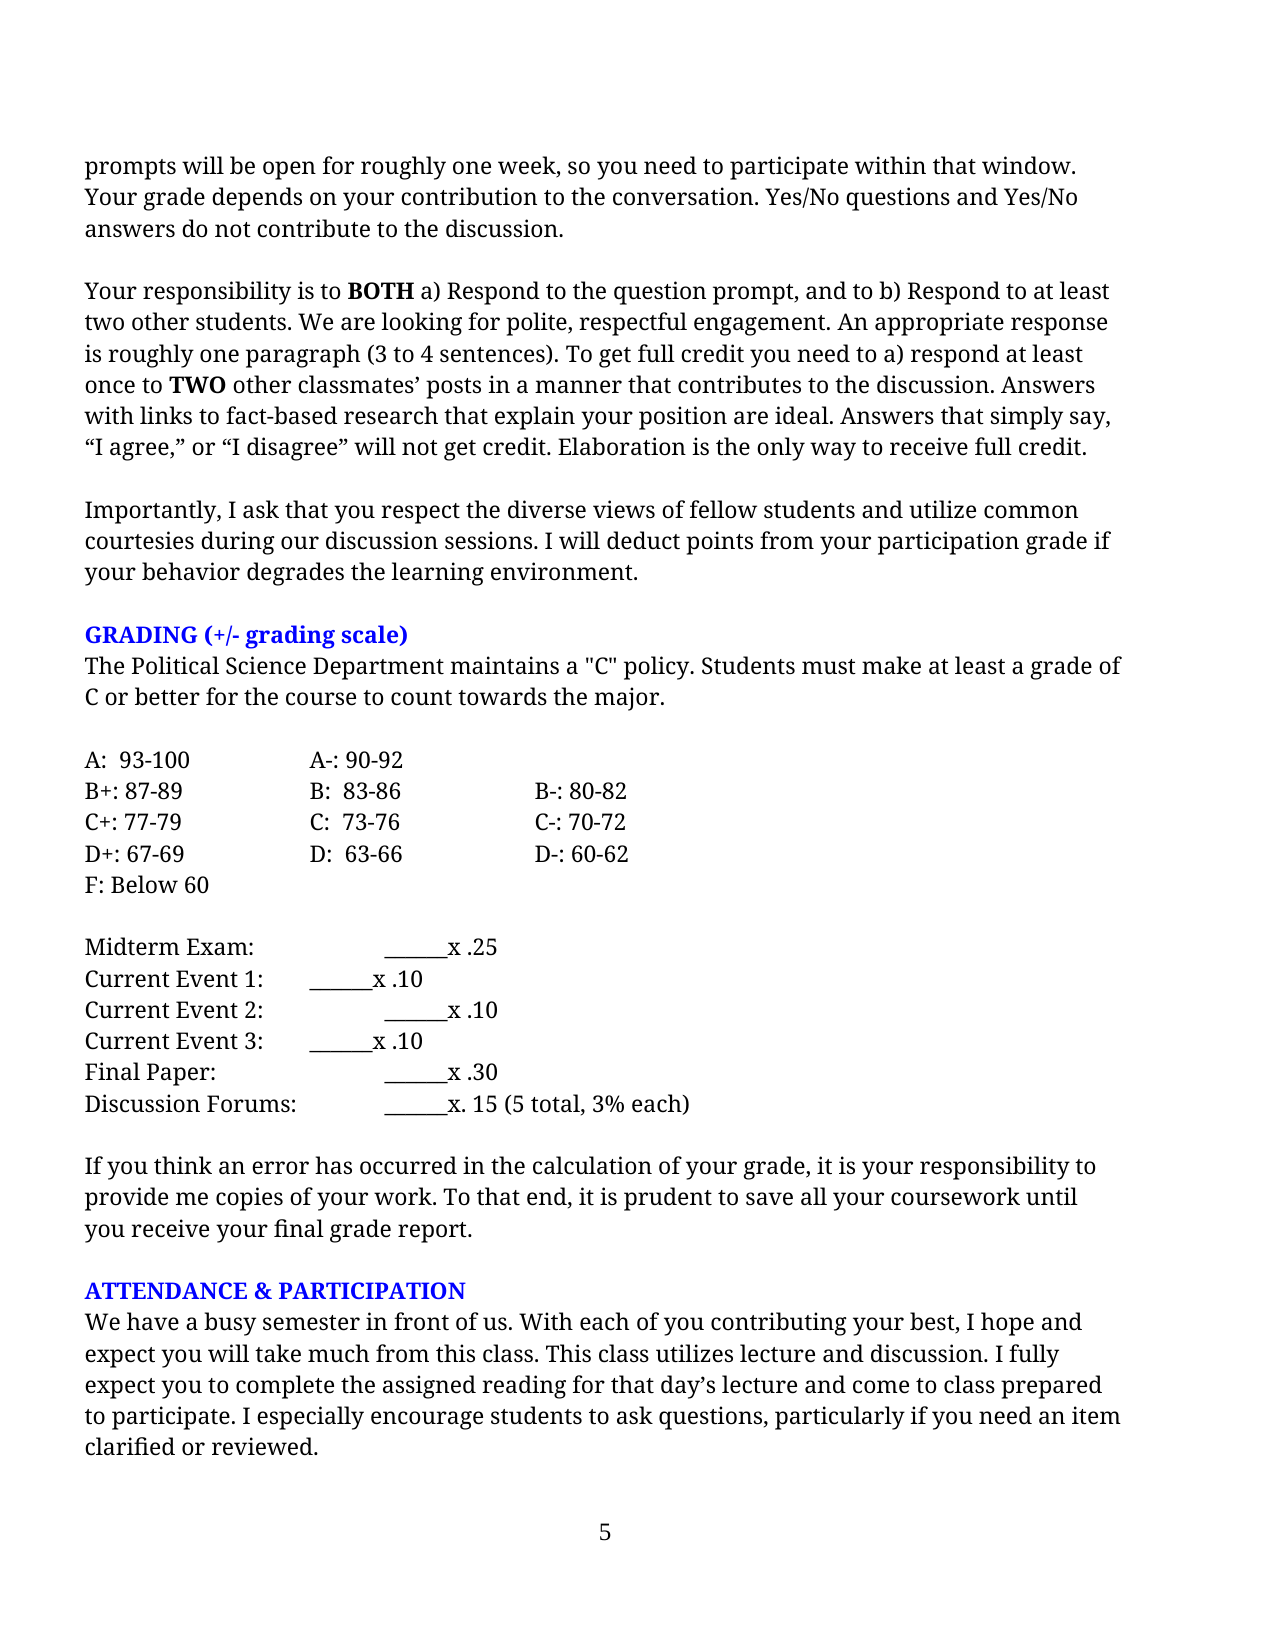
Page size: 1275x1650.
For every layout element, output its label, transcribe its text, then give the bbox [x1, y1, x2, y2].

text F: Below 60 [84, 869, 1125, 900]
text If you think an error has occurred in the calculation of your grade, it is your responsibility to provide me copies of your work. To that end, it is prudent to save all your coursework until you receive your final grade report. [84, 1150, 1125, 1244]
subtitle GRADING (+/- grading scale) [84, 619, 1125, 650]
text Current Event 3: ______x .10 [84, 1025, 1125, 1056]
text ATTENDANCE & PARTICIPATION [84, 1275, 1125, 1306]
text Importantly, I ask that you respect the diverse views of fellow students and utilize common courtesies during our discussion sessions. I will deduct points from your participation grade if your behavior degrades the learning environment. [84, 494, 1125, 587]
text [84, 150, 1125, 244]
text Your responsibility is to BOTH a) Respond to the question prompt, and to b) Respond to at least two other students. We are looking for polite, respectful engagement. An appropriate response is roughly one paragraph (3 to 4 sentences). To get full credit you need to a) respond at least once to TWO other classmates’ posts in a manner that contributes to the discussion. Answers with links to fact-based research that explain your position are ideal. Answers that simply say, “I agree,” or “I disagree” will not get credit. Elaboration is the only way to receive full credit. [84, 275, 1125, 462]
text A: 93-100 A-: 90-92 [84, 744, 1125, 775]
text We have a busy semester in front of us. With each of you contributing your best, I hope and expect you will take much from this class. This class utilizes lecture and discussion. I fully expect you to complete the assigned reading for that day’s lecture and come to class prepared to participate. I especially encourage students to ask questions, particularly if you need an item clarified or reviewed. [84, 1306, 1125, 1462]
text Final Paper: ______x .30 [84, 1056, 1125, 1087]
text Current Event 2: ______x .10 [84, 994, 1125, 1025]
text D+: 67-69 D: 63-66 D-: 60-62 [84, 837, 1125, 869]
text Midterm Exam: ______x .25 [84, 931, 1125, 962]
text C+: 77-79 C: 73-76 C-: 70-72 [84, 806, 1125, 837]
text Current Event 1: ______x .10 [84, 962, 1125, 994]
text Discussion Forums: ______x. 15 (5 total, 3% each) [84, 1087, 1125, 1119]
text B+: 87-89 B: 83-86 B-: 80-82 [84, 775, 1125, 806]
text The Political Science Department maintains a "C" policy. Students must make at least a grade of C or better for the course to count towards the major. [84, 650, 1125, 712]
